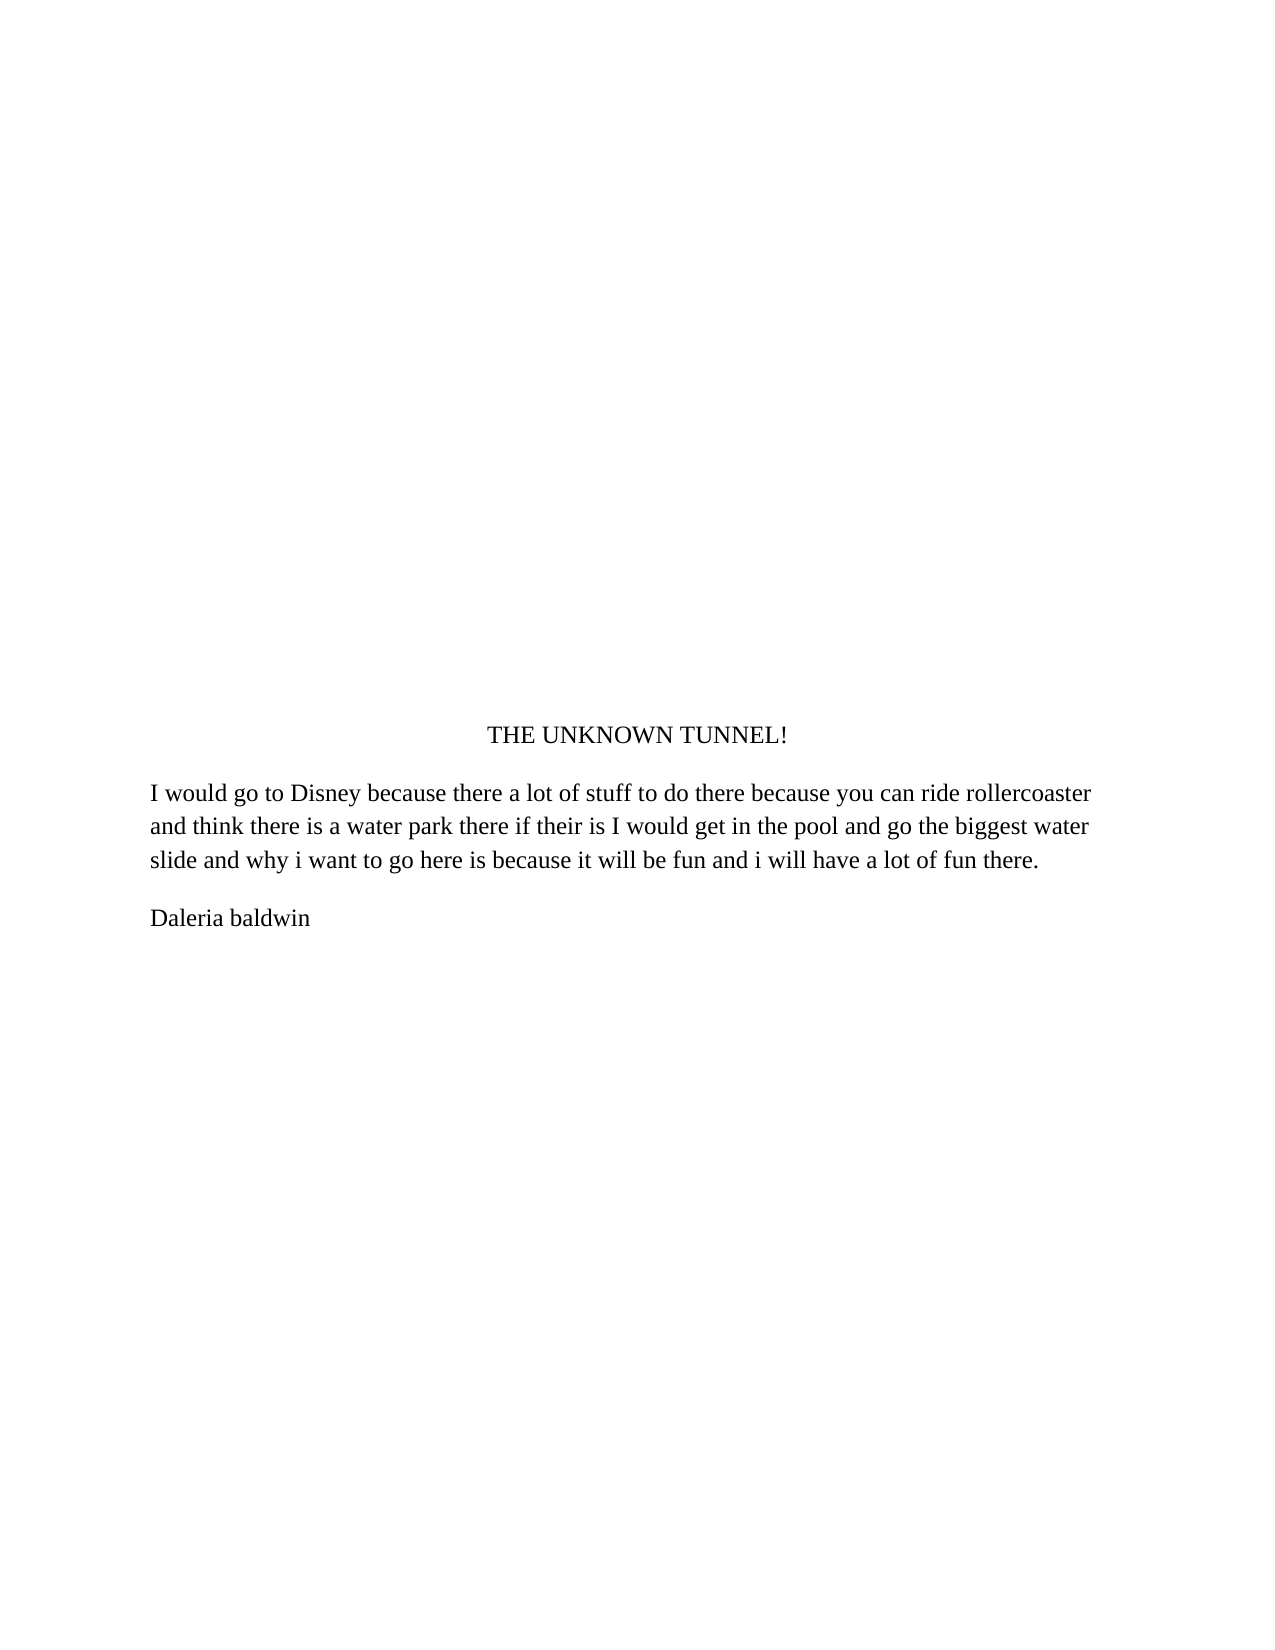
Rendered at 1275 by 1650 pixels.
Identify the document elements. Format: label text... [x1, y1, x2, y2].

text I would go to Disney because there a lot of stuff to do there because you can ride rollercoaster and think there is a water park there if their is I would get in the pool and go the biggest water slide and why i want to go here is because it will be fun and i will have a lot of fun there. [150, 778, 1125, 873]
text Daleria baldwin [150, 903, 1125, 932]
text THE UNKNOWN TUNNEL! [150, 720, 1125, 748]
